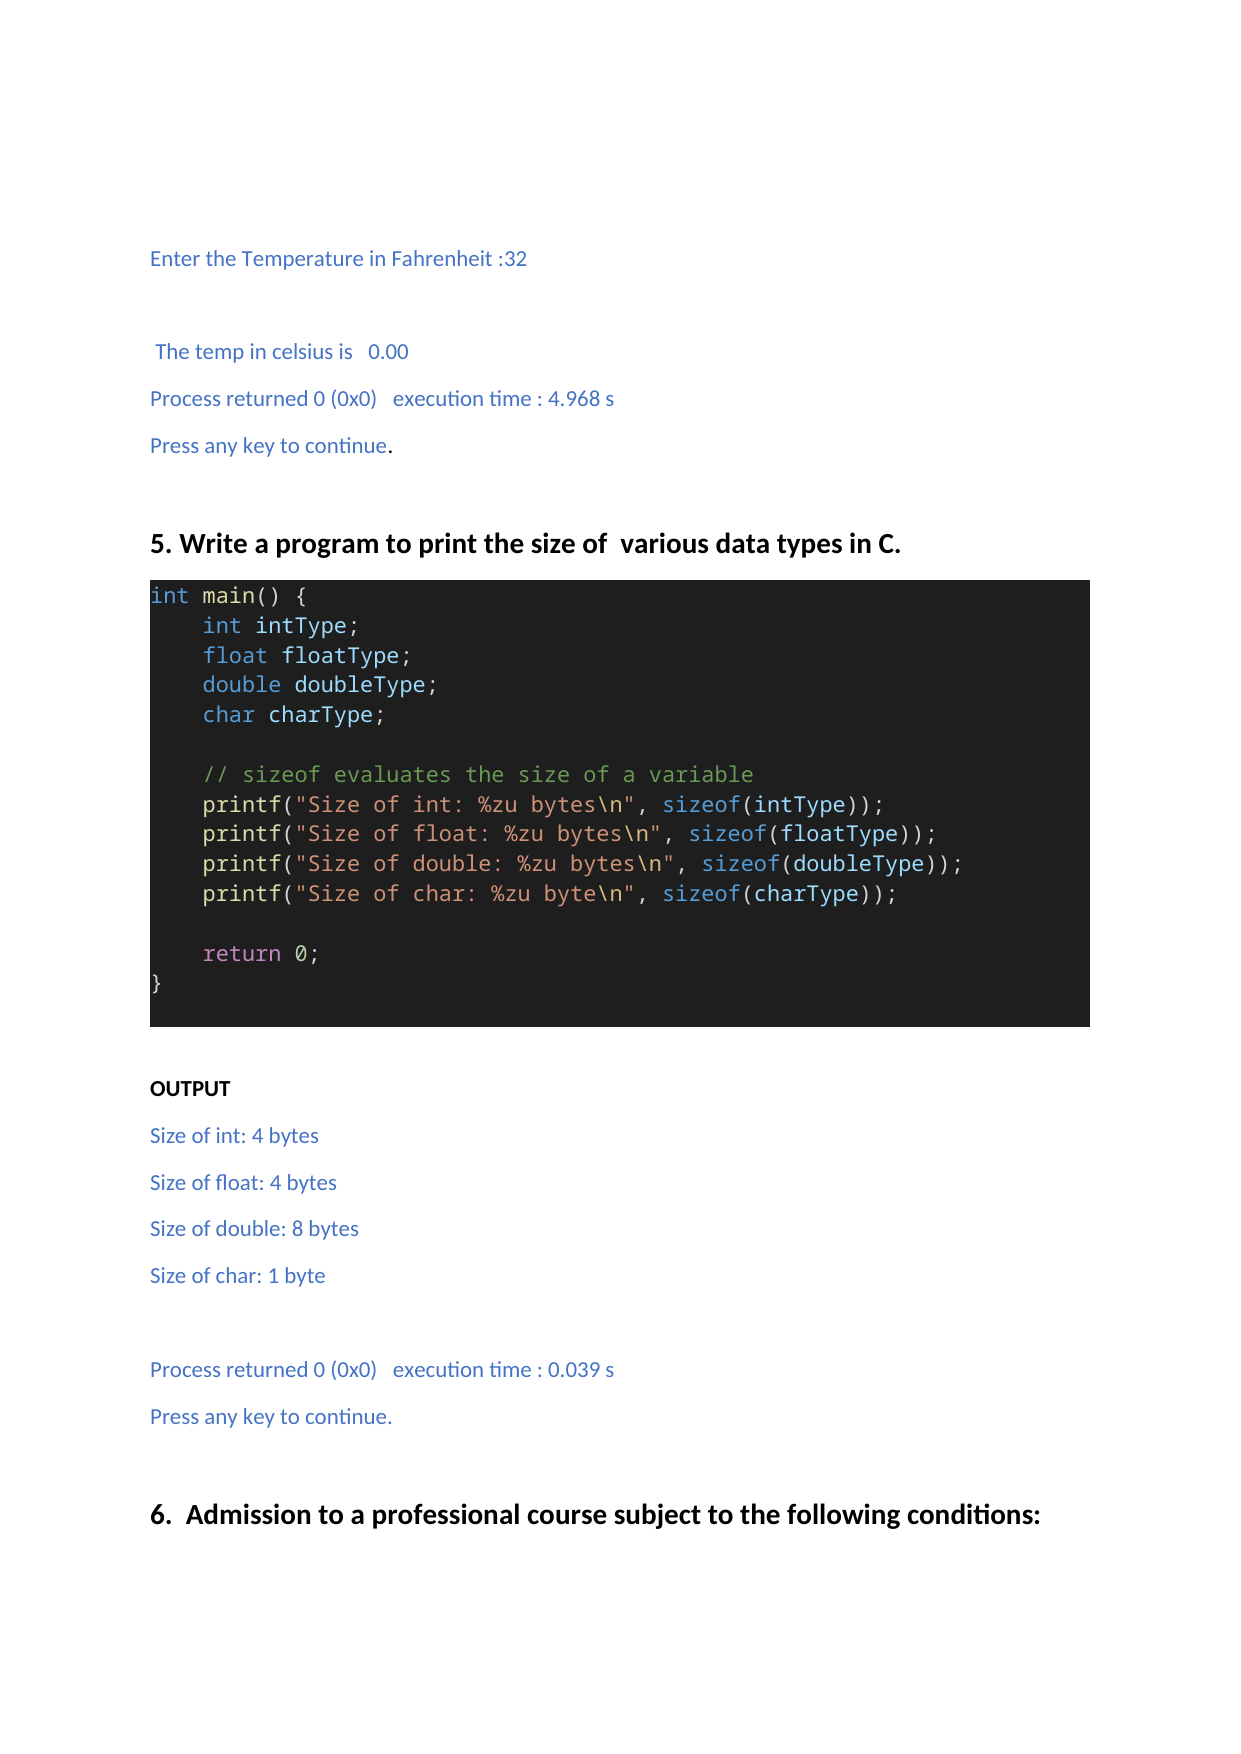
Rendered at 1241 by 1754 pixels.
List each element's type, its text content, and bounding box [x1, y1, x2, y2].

text The temp in celsius is 0.00 [150, 337, 1090, 366]
text Press any key to continue. [150, 1402, 1090, 1430]
text // sizeof evaluates the size of a variable [150, 759, 1090, 789]
text Process returned 0 (0x0) execution time : 4.968 s [150, 384, 1090, 412]
text 5. Write a program to print the size of various data types in C. [150, 525, 1090, 561]
text Size of int: 4 bytes [150, 1121, 1090, 1149]
text Size of double: 8 bytes [150, 1214, 1090, 1242]
text 6. Admission to a professional course subject to the following conditions: [150, 1496, 1090, 1531]
text Enter the Temperature in Fahrenheit :32 [150, 244, 1090, 272]
text int main() { [150, 580, 1090, 610]
text printf("Size of double: %zu bytes\n", sizeof(doubleType)); [150, 848, 1090, 878]
text Size of char: 1 byte [150, 1261, 1090, 1289]
text Press any key to continue. [150, 431, 1090, 459]
text Process returned 0 (0x0) execution time : 0.039 s [150, 1355, 1090, 1383]
text } [150, 967, 1090, 997]
text Size of float: 4 bytes [150, 1168, 1090, 1196]
text float floatType; [150, 640, 1090, 669]
text OUTPUT [150, 1074, 1090, 1102]
text char charType; [150, 699, 1090, 729]
text printf("Size of float: %zu bytes\n", sizeof(floatType)); [150, 818, 1090, 848]
text printf("Size of int: %zu bytes\n", sizeof(intType)); [150, 789, 1090, 818]
text int intType; [150, 610, 1090, 640]
text return 0; [150, 938, 1090, 967]
text printf("Size of char: %zu byte\n", sizeof(charType)); [150, 878, 1090, 908]
text double doubleType; [150, 669, 1090, 699]
